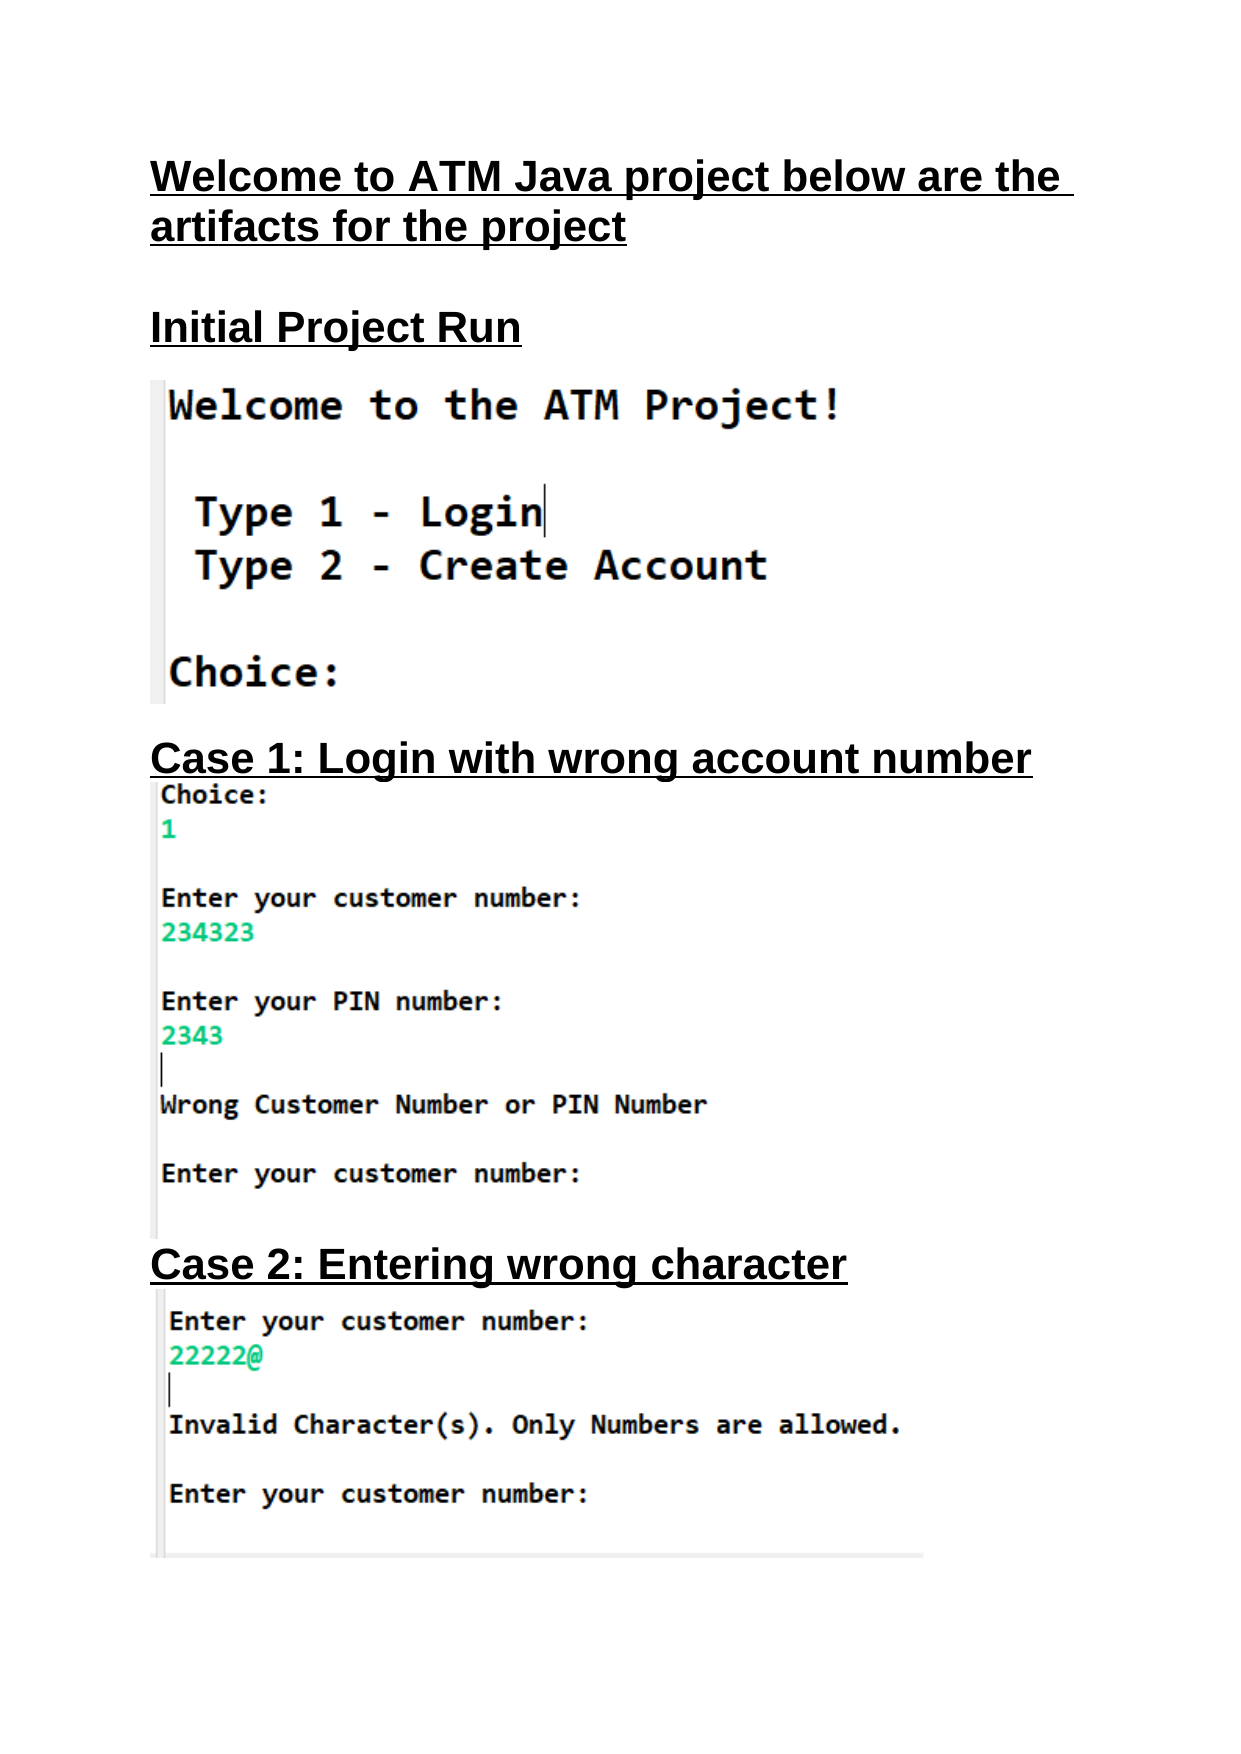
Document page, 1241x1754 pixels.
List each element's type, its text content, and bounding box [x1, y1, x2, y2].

picture [150, 380, 904, 704]
text Welcome to ATM Java project below are the artifacts for the project [150, 150, 1090, 251]
text Case 1: Login with wrong account number [150, 732, 1090, 782]
picture [150, 782, 757, 1239]
text Initial Project Run [150, 301, 1090, 351]
picture [150, 1289, 924, 1558]
text Case 2: Entering wrong character [150, 1239, 1090, 1289]
